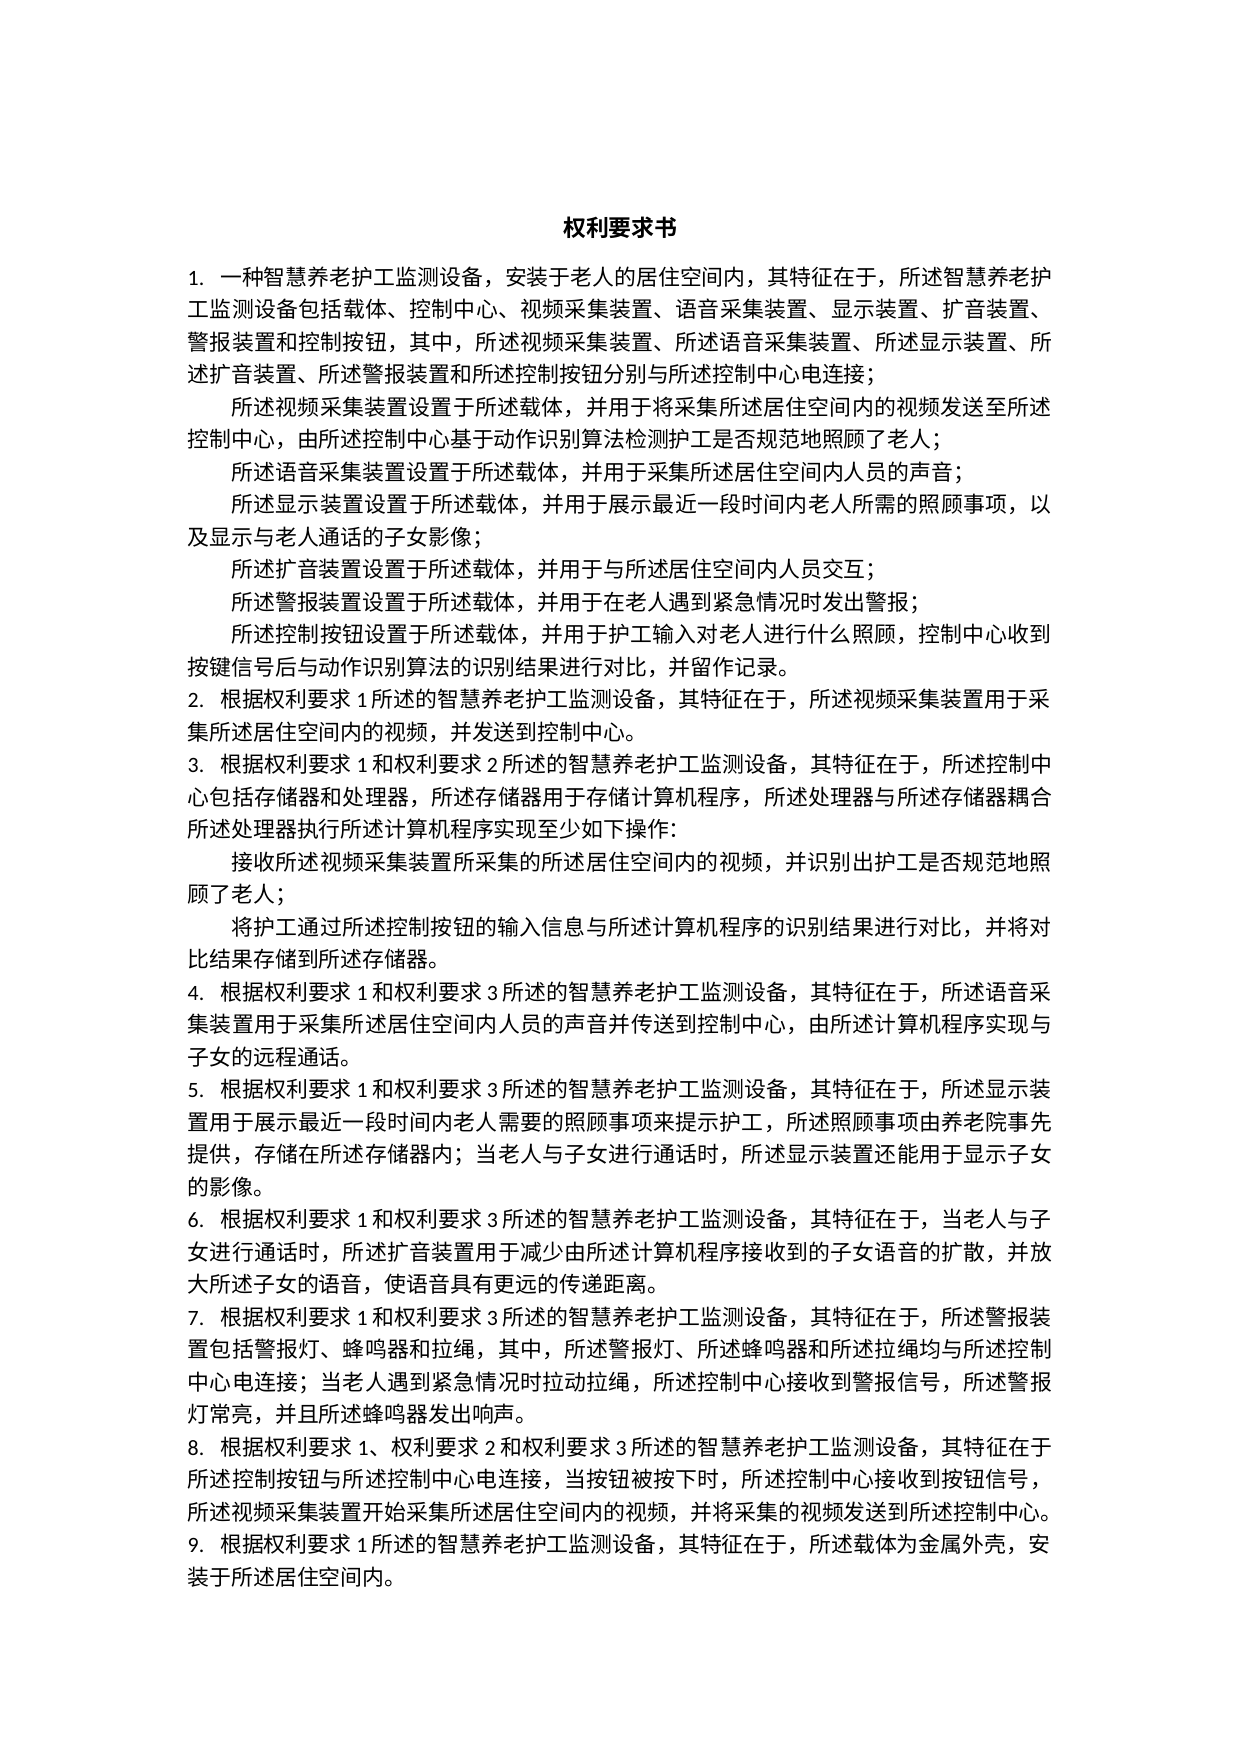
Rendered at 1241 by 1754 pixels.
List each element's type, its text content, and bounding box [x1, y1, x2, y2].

list 根据权利要求1和权利要求2所述的智慧养老护工监测设备，其特征在于，所述控制中心包括存储器和处理器，所述存储器用于存储计算机程序，所述处理器与所述存储器耦合，所述处理器执行所述计算机程序实现至少如下操作： [187, 747, 1053, 844]
list 根据权利要求1所述的智慧养老护工监测设备，其特征在于，所述视频采集装置用于采集所述居住空间内的视频，并发送到控制中心。 [187, 682, 1053, 747]
list 所述显示装置设置于所述载体，并用于展示最近一段时间内老人所需的照顾事项，以及显示与老人通话的子女影像； [187, 487, 1053, 552]
list 根据权利要求1所述的智慧养老护工监测设备，其特征在于，所述载体为金属外壳，安装于所述居住空间内。 [187, 1527, 1053, 1592]
list 根据权利要求1和权利要求3所述的智慧养老护工监测设备，其特征在于，所述语音采集装置用于采集所述居住空间内人员的声音并传送到控制中心，由所述计算机程序实现与子女的远程通话。 [187, 974, 1053, 1072]
list 根据权利要求1和权利要求3所述的智慧养老护工监测设备，其特征在于，当老人与子女进行通话时，所述扩音装置用于减少由所述计算机程序接收到的子女语音的扩散，并放大所述子女的语音，使语音具有更远的传递距离。 [187, 1202, 1053, 1299]
list 根据权利要求1、权利要求2和权利要求3所述的智慧养老护工监测设备，其特征在于，所述控制按钮与所述控制中心电连接，当按钮被按下时，所述控制中心接收到按钮信号，所述视频采集装置开始采集所述居住空间内的视频，并将采集的视频发送到所述控制中心。 [187, 1429, 1053, 1527]
list 所述语音采集装置设置于所述载体，并用于采集所述居住空间内人员的声音； [187, 454, 1053, 487]
list 所述扩音装置设置于所述载体，并用于与所述居住空间内人员交互； [187, 552, 1053, 584]
text 权利要求书 [187, 194, 1053, 259]
list 根据权利要求1和权利要求3所述的智慧养老护工监测设备，其特征在于，所述显示装置用于展示最近一段时间内老人需要的照顾事项来提示护工，所述照顾事项由养老院事先提供，存储在所述存储器内；当老人与子女进行通话时，所述显示装置还能用于显示子女的影像。 [187, 1072, 1053, 1202]
list 所述控制按钮设置于所述载体，并用于护工输入对老人进行什么照顾，控制中心收到按键信号后与动作识别算法的识别结果进行对比，并留作记录。 [187, 617, 1053, 682]
list 一种智慧养老护工监测设备，安装于老人的居住空间内，其特征在于，所述智慧养老护工监测设备包括载体、控制中心、视频采集装置、语音采集装置、显示装置、扩音装置、警报装置和控制按钮，其中，所述视频采集装置、所述语音采集装置、所述显示装置、所述扩音装置、所述警报装置和所述控制按钮分别与所述控制中心电连接； [187, 259, 1053, 389]
list 所述警报装置设置于所述载体，并用于在老人遇到紧急情况时发出警报； [187, 584, 1053, 617]
list 根据权利要求1和权利要求3所述的智慧养老护工监测设备，其特征在于，所述警报装置包括警报灯、蜂鸣器和拉绳，其中，所述警报灯、所述蜂鸣器和所述拉绳均与所述控制中心电连接；当老人遇到紧急情况时拉动拉绳，所述控制中心接收到警报信号，所述警报灯常亮，并且所述蜂鸣器发出响声。 [187, 1299, 1053, 1429]
list 将护工通过所述控制按钮的输入信息与所述计算机程序的识别结果进行对比，并将对比结果存储到所述存储器。 [187, 909, 1053, 974]
list 所述视频采集装置设置于所述载体，并用于将采集所述居住空间内的视频发送至所述控制中心，由所述控制中心基于动作识别算法检测护工是否规范地照顾了老人； [187, 389, 1053, 454]
list 接收所述视频采集装置所采集的所述居住空间内的视频，并识别出护工是否规范地照顾了老人； [187, 844, 1053, 909]
